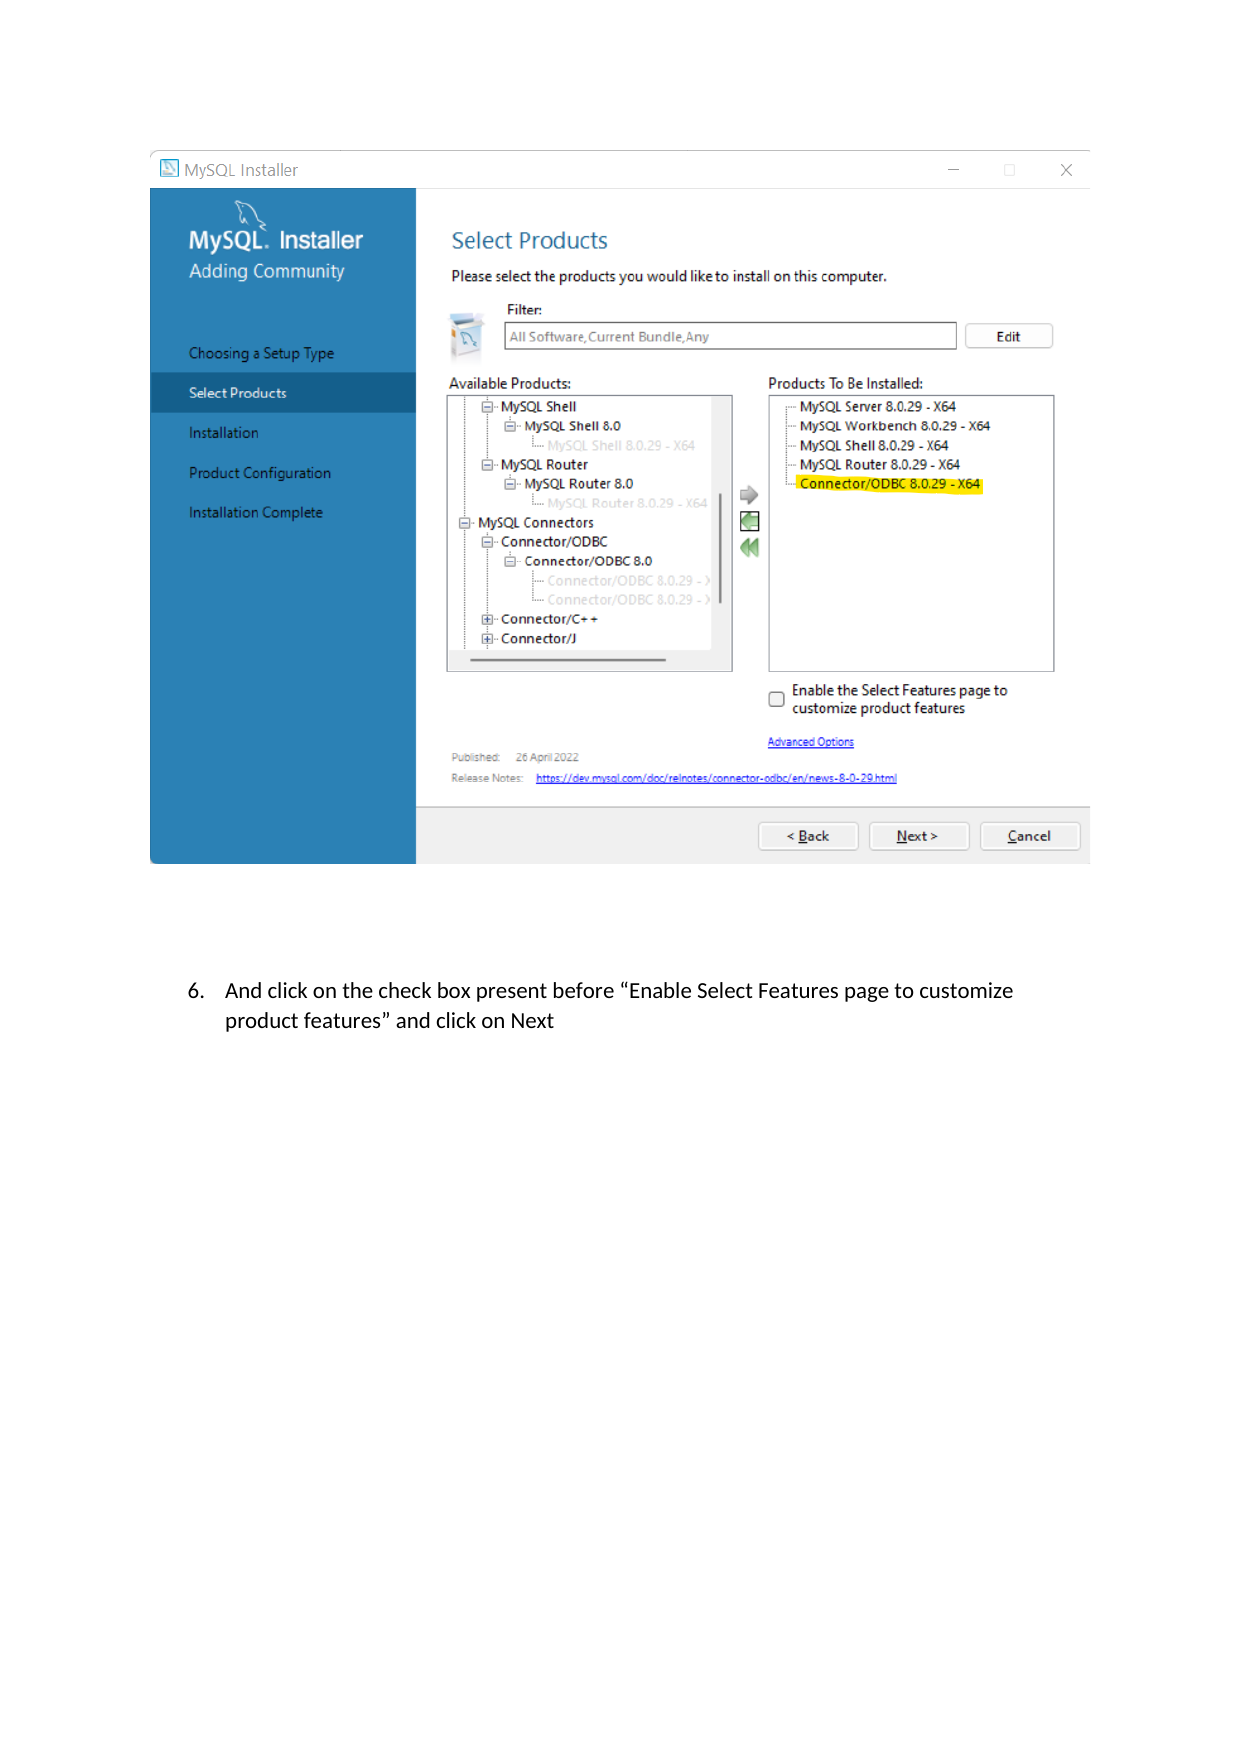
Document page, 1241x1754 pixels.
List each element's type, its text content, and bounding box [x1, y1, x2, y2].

picture [150, 150, 1091, 864]
list And click on the check box present before “Enable Select Features page to customize product features” and click on Next [187, 976, 1090, 1034]
